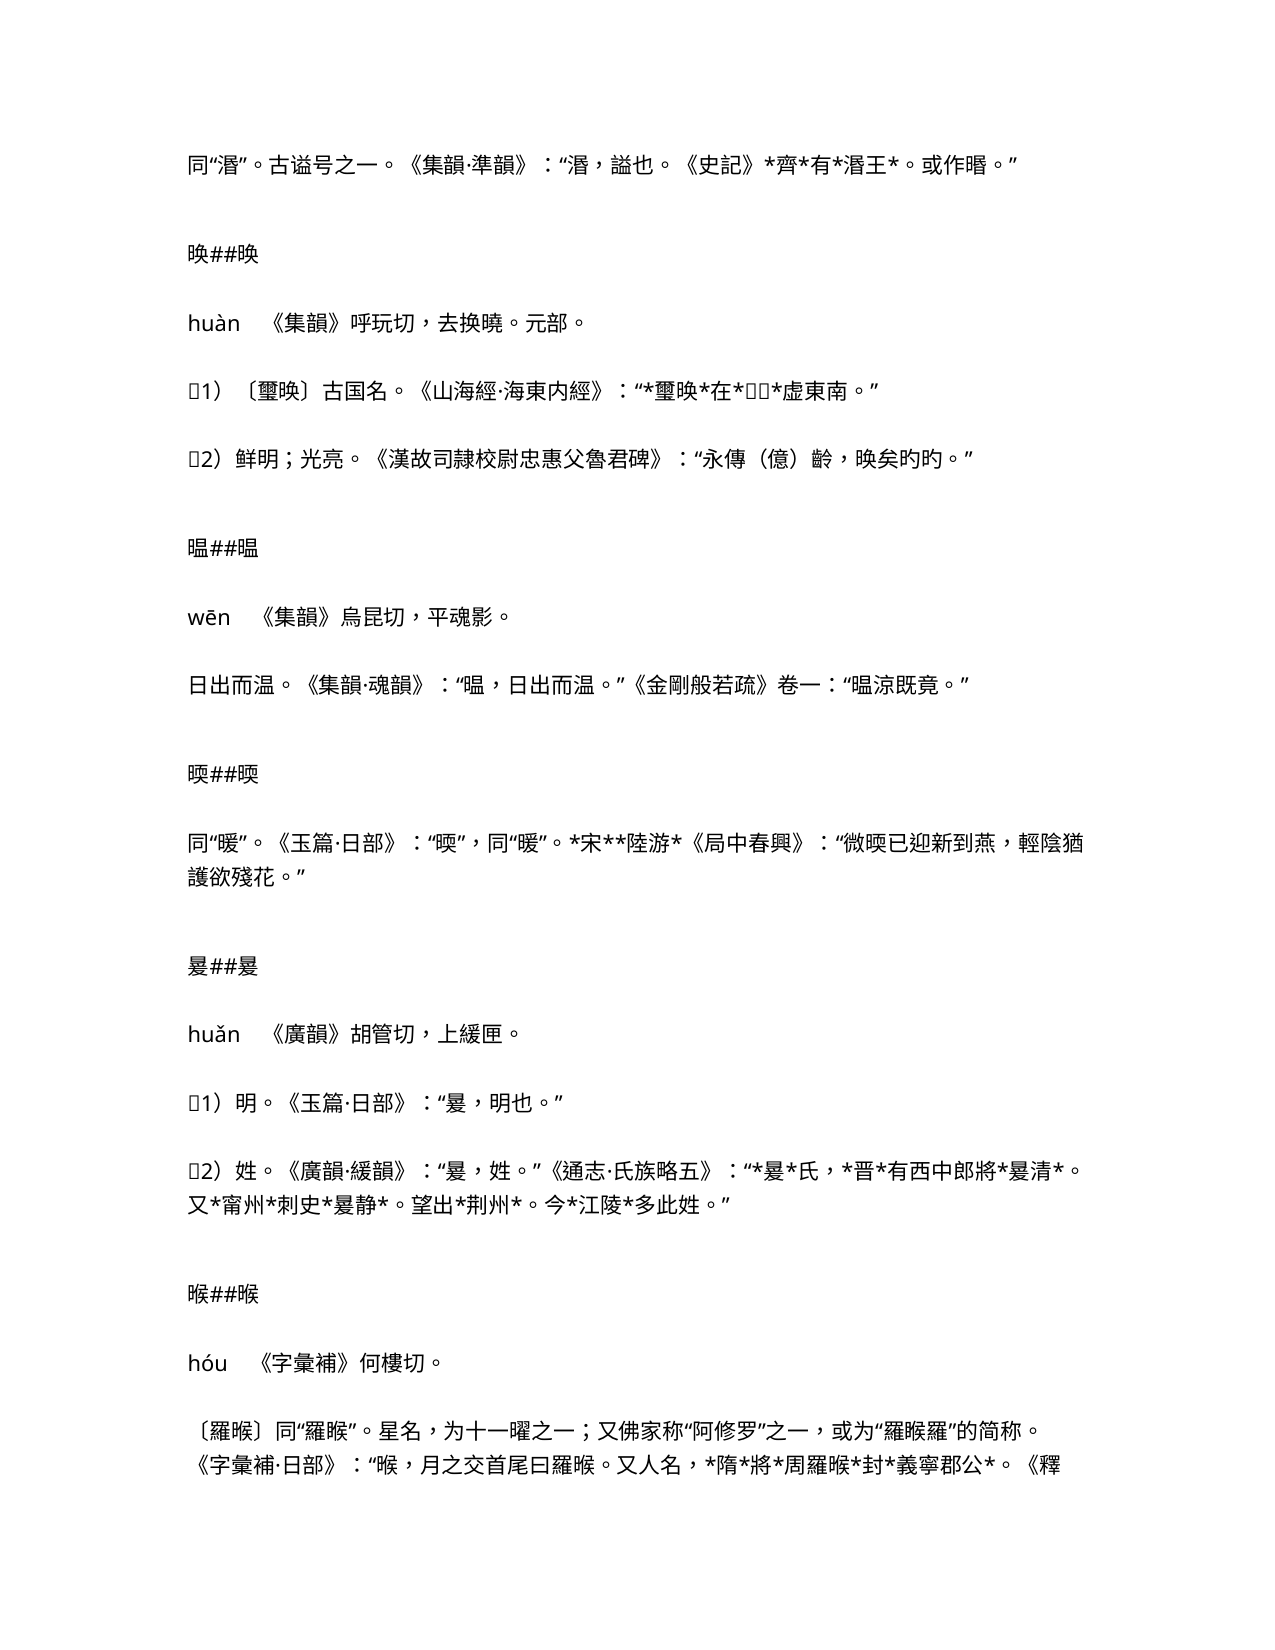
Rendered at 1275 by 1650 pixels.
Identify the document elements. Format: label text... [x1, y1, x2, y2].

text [187, 1279, 1087, 1480]
text 㬉##㬉 同“暖”。《玉篇·日部》：“㬉”，同“暖”。*宋**陸游*《局中春興》：“微㬉已迎新到燕，輕陰猶護欲殘花。” [187, 759, 1087, 926]
text 㬇##㬇 huàn 《集韻》呼玩切，去换曉。元部。 （1）〔璽㬇〕古国名。《山海經·海東内經》：“*璽㬇*在*昆侖*虚東南。” （2）鲜明；光亮。《漢故司隷校尉忠惠父魯君碑》：“永傳𠶷（億）齡，㬇矣旳旳。” [187, 239, 1087, 508]
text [187, 150, 1087, 214]
text 㬊##㬊 huǎn 《廣韻》胡管切，上緩匣。 （1）明。《玉篇·日部》：“㬊，明也。” （2）姓。《廣韻·緩韻》：“㬊，姓。”《通志·氏族略五》：“*㬊*氏，*晋*有西中郎將*㬊清*。又*甯州*刺史*㬊静*。望出*荆州*。今*江陵*多此姓。” [187, 951, 1087, 1254]
text 㬈##㬈 wēn 《集韻》烏昆切，平魂影。 日出而温。《集韻·魂韻》：“㬈，日出而温。”《金剛般若疏》卷一：“㬈涼既竟。” [187, 533, 1087, 734]
